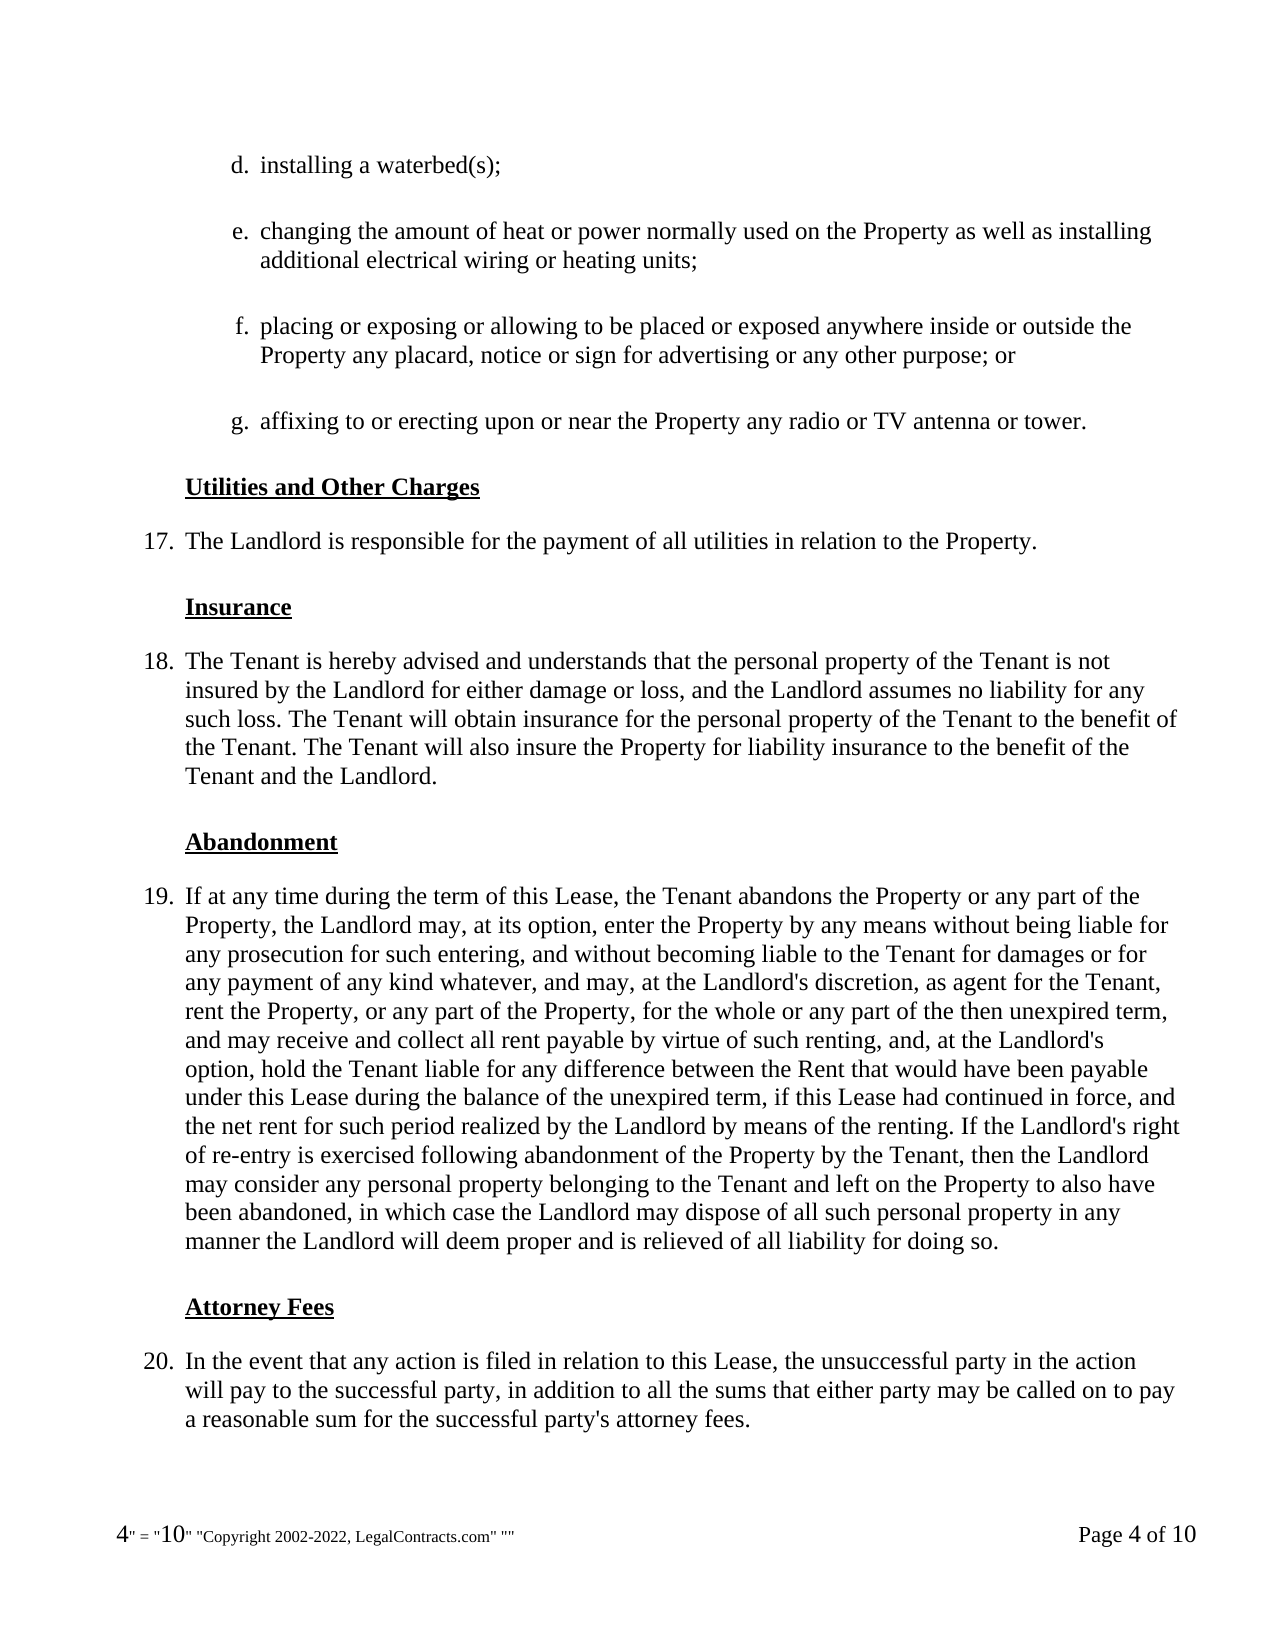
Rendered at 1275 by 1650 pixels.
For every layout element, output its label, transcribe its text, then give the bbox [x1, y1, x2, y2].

list The Tenant is hereby advised and understands that the personal property of the Tenant is not insured by the Landlord for either damage or loss, and the Landlord assumes no liability for any such loss. The Tenant will obtain insurance for the personal property of the Tenant to the benefit of the Tenant. The Tenant will also insure the Property for liability insurance to the benefit of the Tenant and the Landlord. [143, 646, 1180, 790]
list In the event that any action is filed in relation to this Lease, the unsuccessful party in the action will pay to the successful party, in addition to all the sums that either party may be called on to pay a reasonable sum for the successful party's attorney fees. [143, 1346, 1180, 1432]
text Abandonment [185, 827, 1180, 856]
list If at any time during the term of this Lease, the Tenant abandons the Property or any part of the Property, the Landlord may, at its option, enter the Property by any means without being liable for any prosecution for such entering, and without becoming liable to the Tenant for damages or for any payment of any kind whatever, and may, at the Landlord's discretion, as agent for the Tenant, rent the Property, or any part of the Property, for the whole or any part of the then unexpired term, and may receive and collect all rent payable by virtue of such renting, and, at the Landlord's option, hold the Tenant liable for any difference between the Rent that would have been payable under this Lease during the balance of the unexpired term, if this Lease had continued in force, and the net rent for such period realized by the Landlord by means of the renting. If the Landlord's right of re-entry is exercised following abandonment of the Property by the Tenant, then the Landlord may consider any personal property belonging to the Tenant and left on the Property to also have been abandoned, in which case the Landlord may dispose of all such personal property in any manner the Landlord will deem proper and is relieved of all liability for doing so. [143, 881, 1180, 1255]
text Attorney Fees [185, 1292, 1180, 1321]
list affixing to or erecting upon or near the Property any radio or TV antenna or tower. [231, 406, 1180, 435]
list placing or exposing or allowing to be placed or exposed anywhere inside or outside the Property any placard, notice or sign for advertising or any other purpose; or [235, 311, 1180, 369]
list changing the amount of heat or power normally used on the Property as well as installing additional electrical wiring or heating units; [232, 216, 1180, 274]
list The Landlord is responsible for the payment of all utilities in relation to the Property. [143, 526, 1180, 555]
list installing a waterbed(s); [231, 150, 1180, 179]
text Insurance [185, 592, 1180, 621]
text Utilities and Other Charges [185, 472, 1180, 501]
